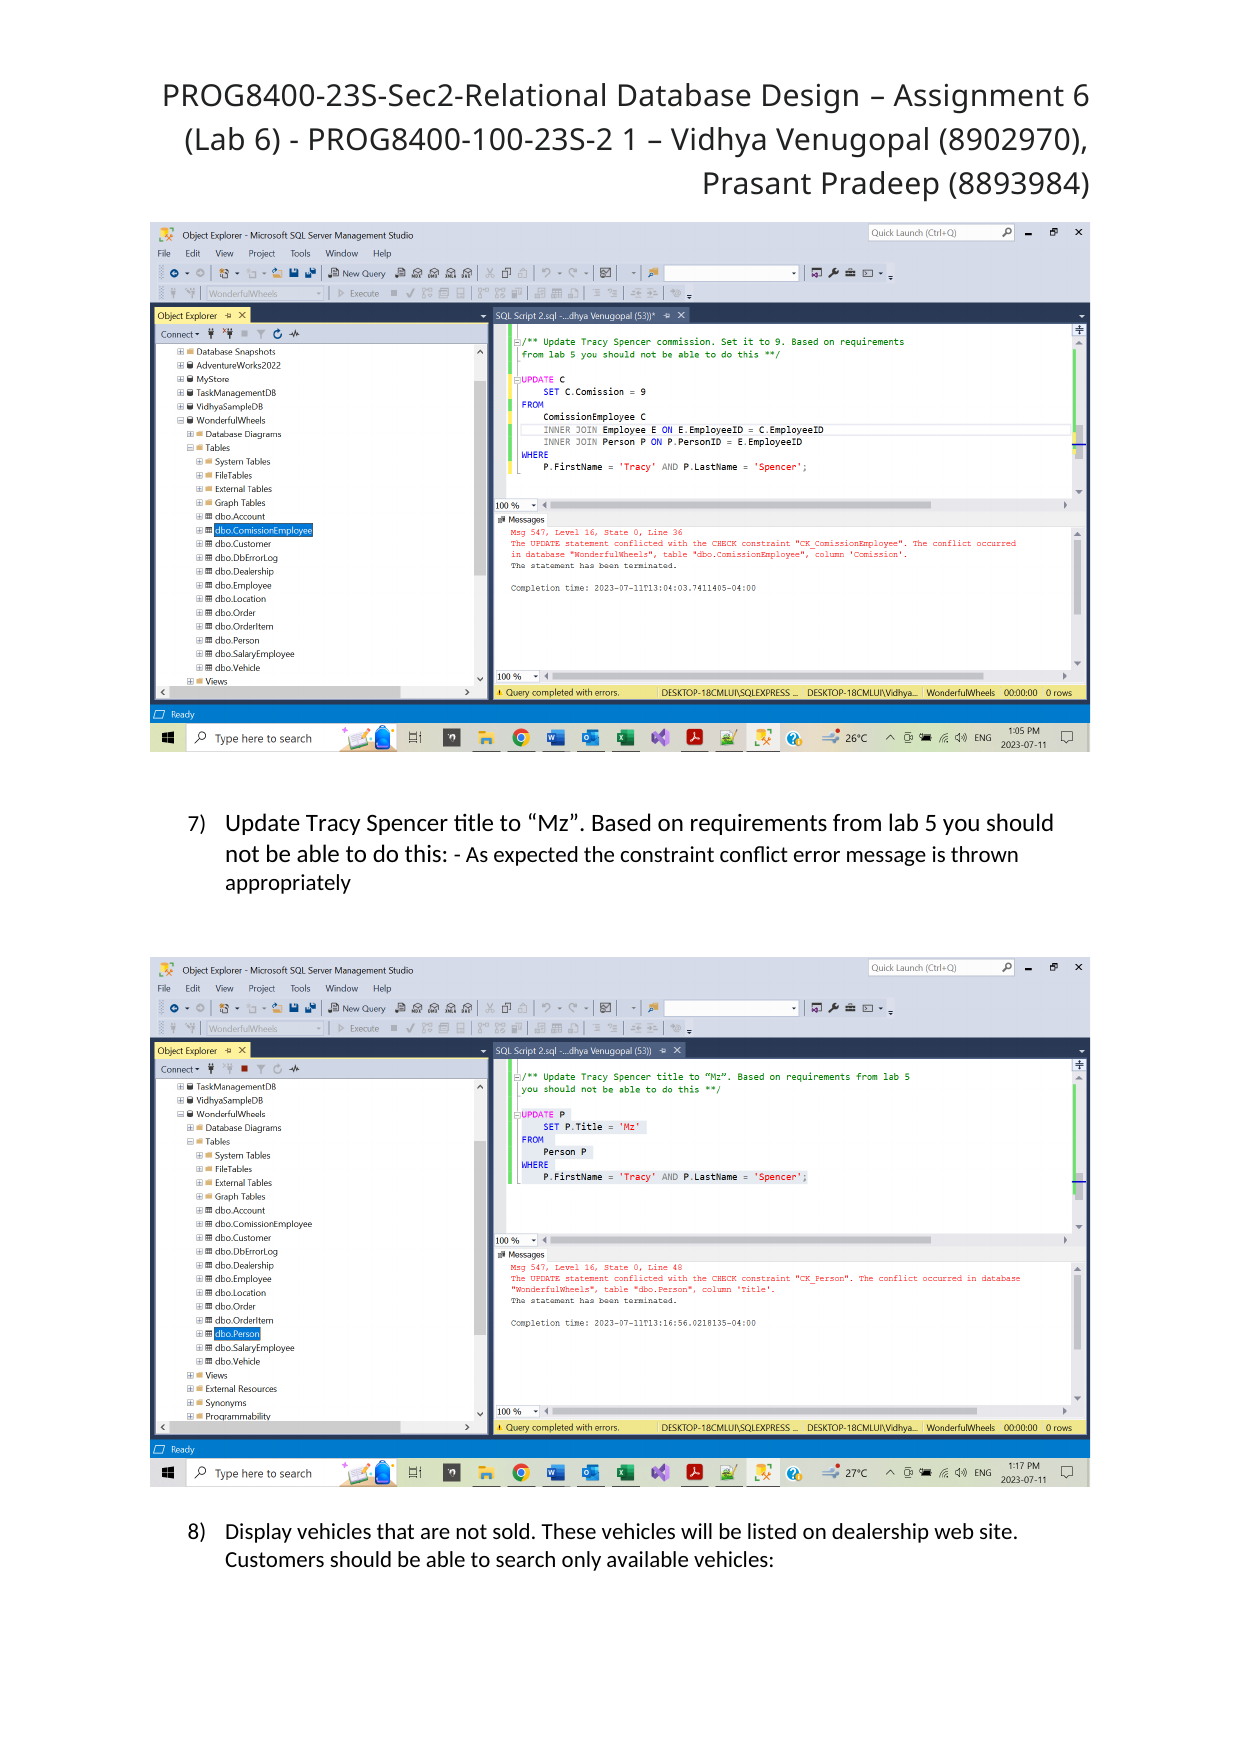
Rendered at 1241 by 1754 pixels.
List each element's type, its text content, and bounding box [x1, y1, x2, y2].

picture [150, 957, 1091, 1487]
picture [150, 222, 1091, 752]
list Update Tracy Spencer title to “Mz”. Based on requirements from lab 5 you should not be able to do this: - As expected the constraint conflict error message is thrown appropriately [187, 807, 1090, 896]
list Display vehicles that are not sold. These vehicles will be listed on dealership web site. Customers should be able to search only available vehicles: [187, 1517, 1090, 1573]
